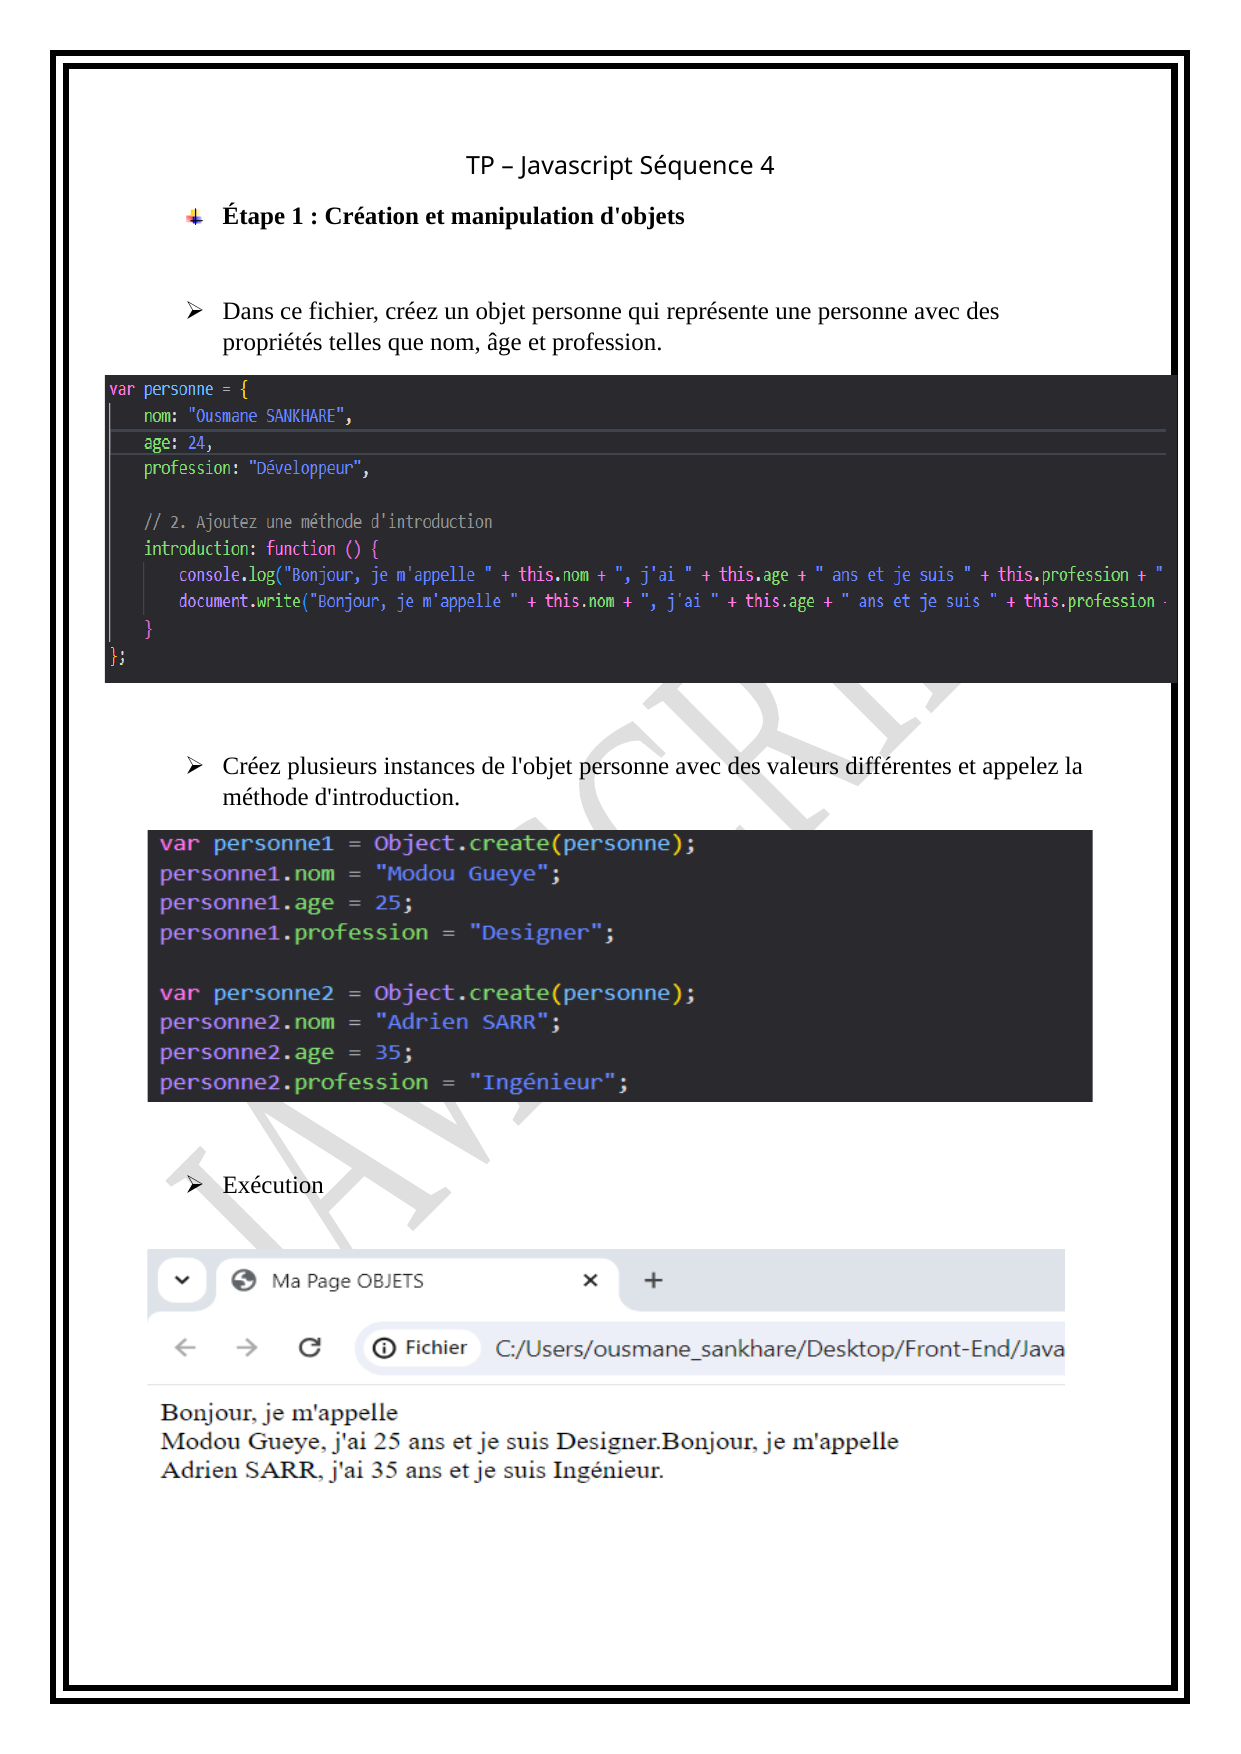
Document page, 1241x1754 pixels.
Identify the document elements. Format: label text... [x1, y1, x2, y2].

list Créez plusieurs instances de l'objet personne avec des valeurs différentes et appelez la méthode d'introduction. [185, 751, 1093, 811]
list Exécution [185, 1170, 1093, 1199]
text TP – Javascript Séquence 4 [147, 148, 1093, 182]
list Étape 1 : Création et manipulation d'objets [185, 201, 1093, 230]
picture [104, 375, 1178, 683]
list Dans ce fichier, créez un objet personne qui représente une personne avec des propriétés telles que nom, âge et profession. [185, 296, 1093, 356]
picture [147, 830, 1093, 1102]
picture [147, 1249, 1065, 1627]
picture [186, 207, 203, 225]
